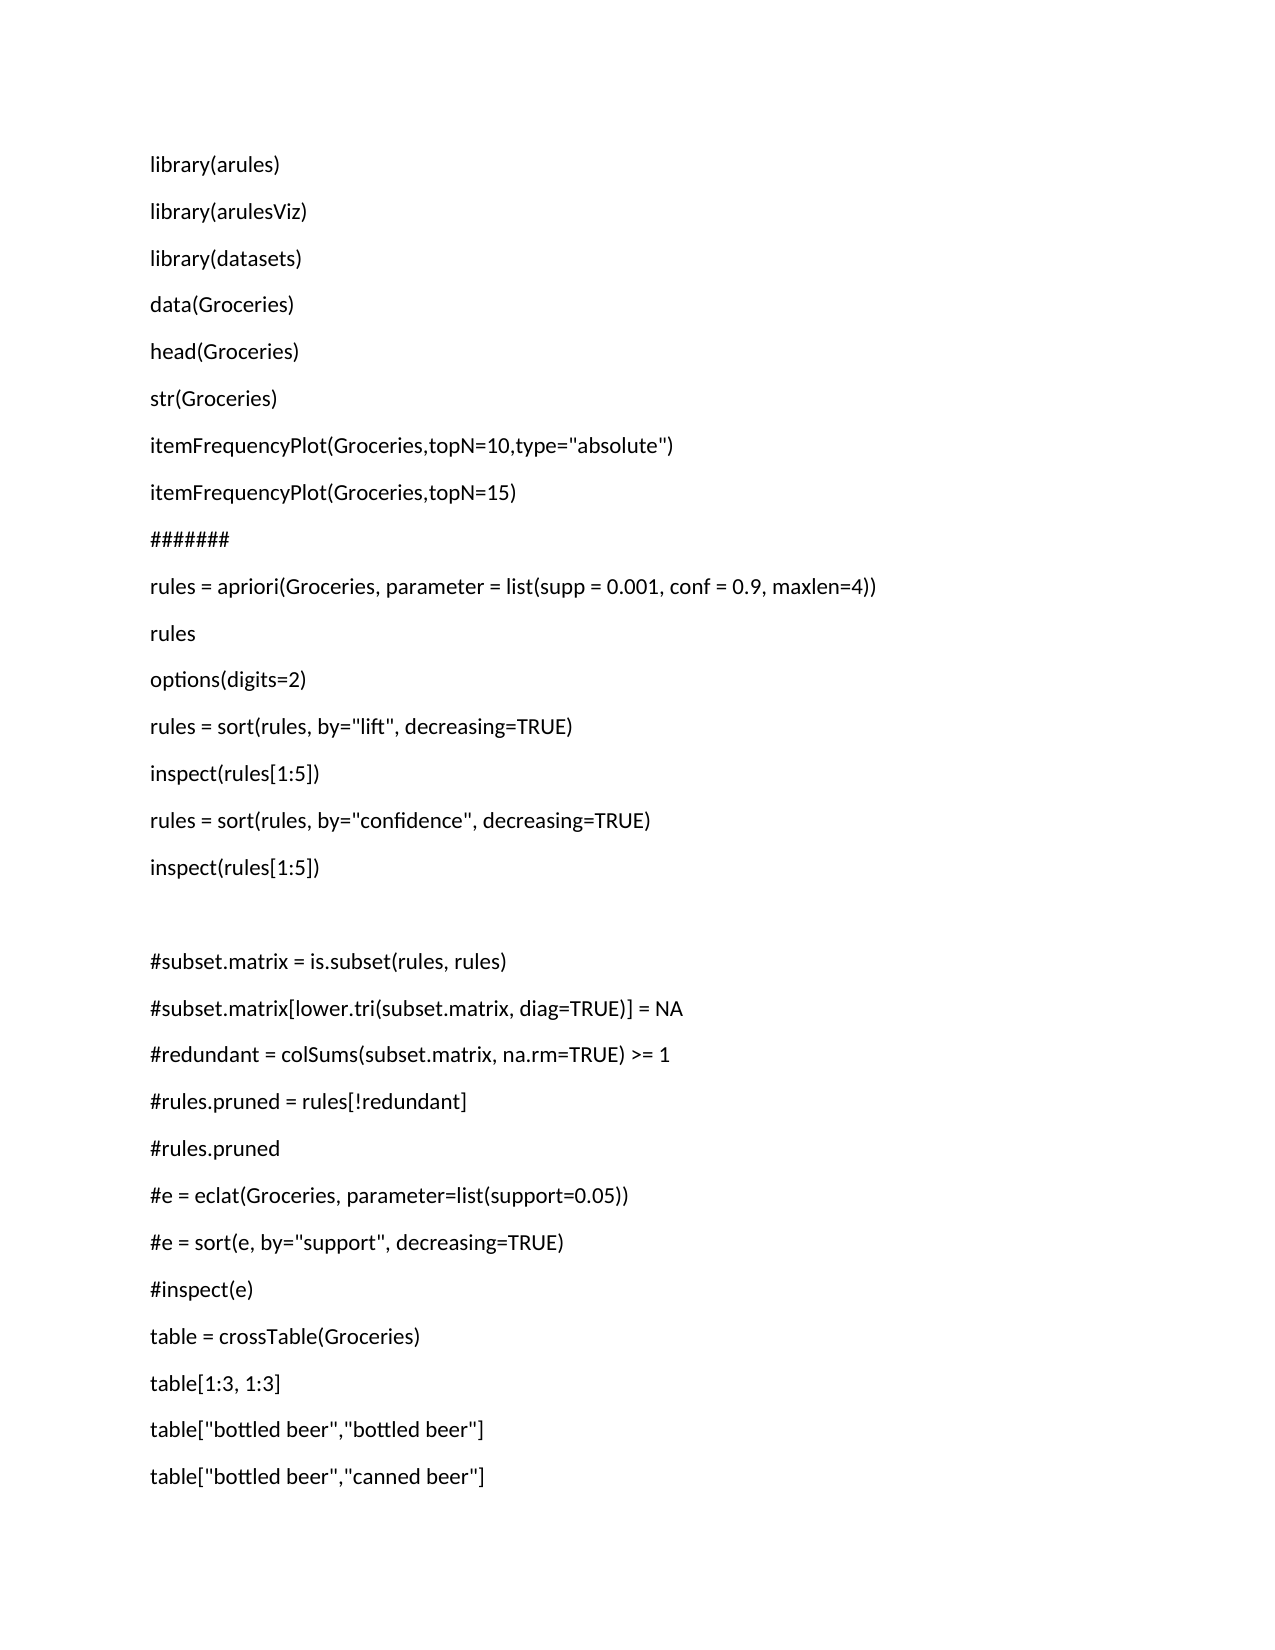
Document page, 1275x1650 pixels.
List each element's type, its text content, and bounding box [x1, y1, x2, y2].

text inspect(rules[1:5]) [150, 759, 1125, 787]
text #subset.matrix = is.subset(rules, rules) [150, 947, 1125, 975]
text rules = sort(rules, by="lift", decreasing=TRUE) [150, 712, 1125, 741]
text options(digits=2) [150, 666, 1125, 694]
text library(datasets) [150, 244, 1125, 272]
text #rules.pruned [150, 1134, 1125, 1162]
text head(Groceries) [150, 337, 1125, 366]
text ####### [150, 525, 1125, 553]
text rules [150, 619, 1125, 647]
text #inspect(e) [150, 1275, 1125, 1303]
text library(arulesViz) [150, 197, 1125, 225]
text itemFrequencyPlot(Groceries,topN=10,type="absolute") [150, 431, 1125, 459]
text #redundant = colSums(subset.matrix, na.rm=TRUE) >= 1 [150, 1041, 1125, 1069]
text #subset.matrix[lower.tri(subset.matrix, diag=TRUE)] = NA [150, 994, 1125, 1022]
text rules = sort(rules, by="confidence", decreasing=TRUE) [150, 806, 1125, 834]
text str(Groceries) [150, 384, 1125, 412]
text table["bottled beer","canned beer"] [150, 1462, 1125, 1491]
text inspect(rules[1:5]) [150, 853, 1125, 881]
text table = crossTable(Groceries) [150, 1322, 1125, 1350]
text itemFrequencyPlot(Groceries,topN=15) [150, 478, 1125, 506]
text #e = eclat(Groceries, parameter=list(support=0.05)) [150, 1181, 1125, 1209]
text data(Groceries) [150, 291, 1125, 319]
text #rules.pruned = rules[!redundant] [150, 1087, 1125, 1116]
text table["bottled beer","bottled beer"] [150, 1416, 1125, 1444]
text rules = apriori(Groceries, parameter = list(supp = 0.001, conf = 0.9, maxlen=4)) [150, 572, 1125, 600]
text library(arules) [150, 150, 1125, 178]
text table[1:3, 1:3] [150, 1369, 1125, 1397]
text #e = sort(e, by="support", decreasing=TRUE) [150, 1228, 1125, 1256]
